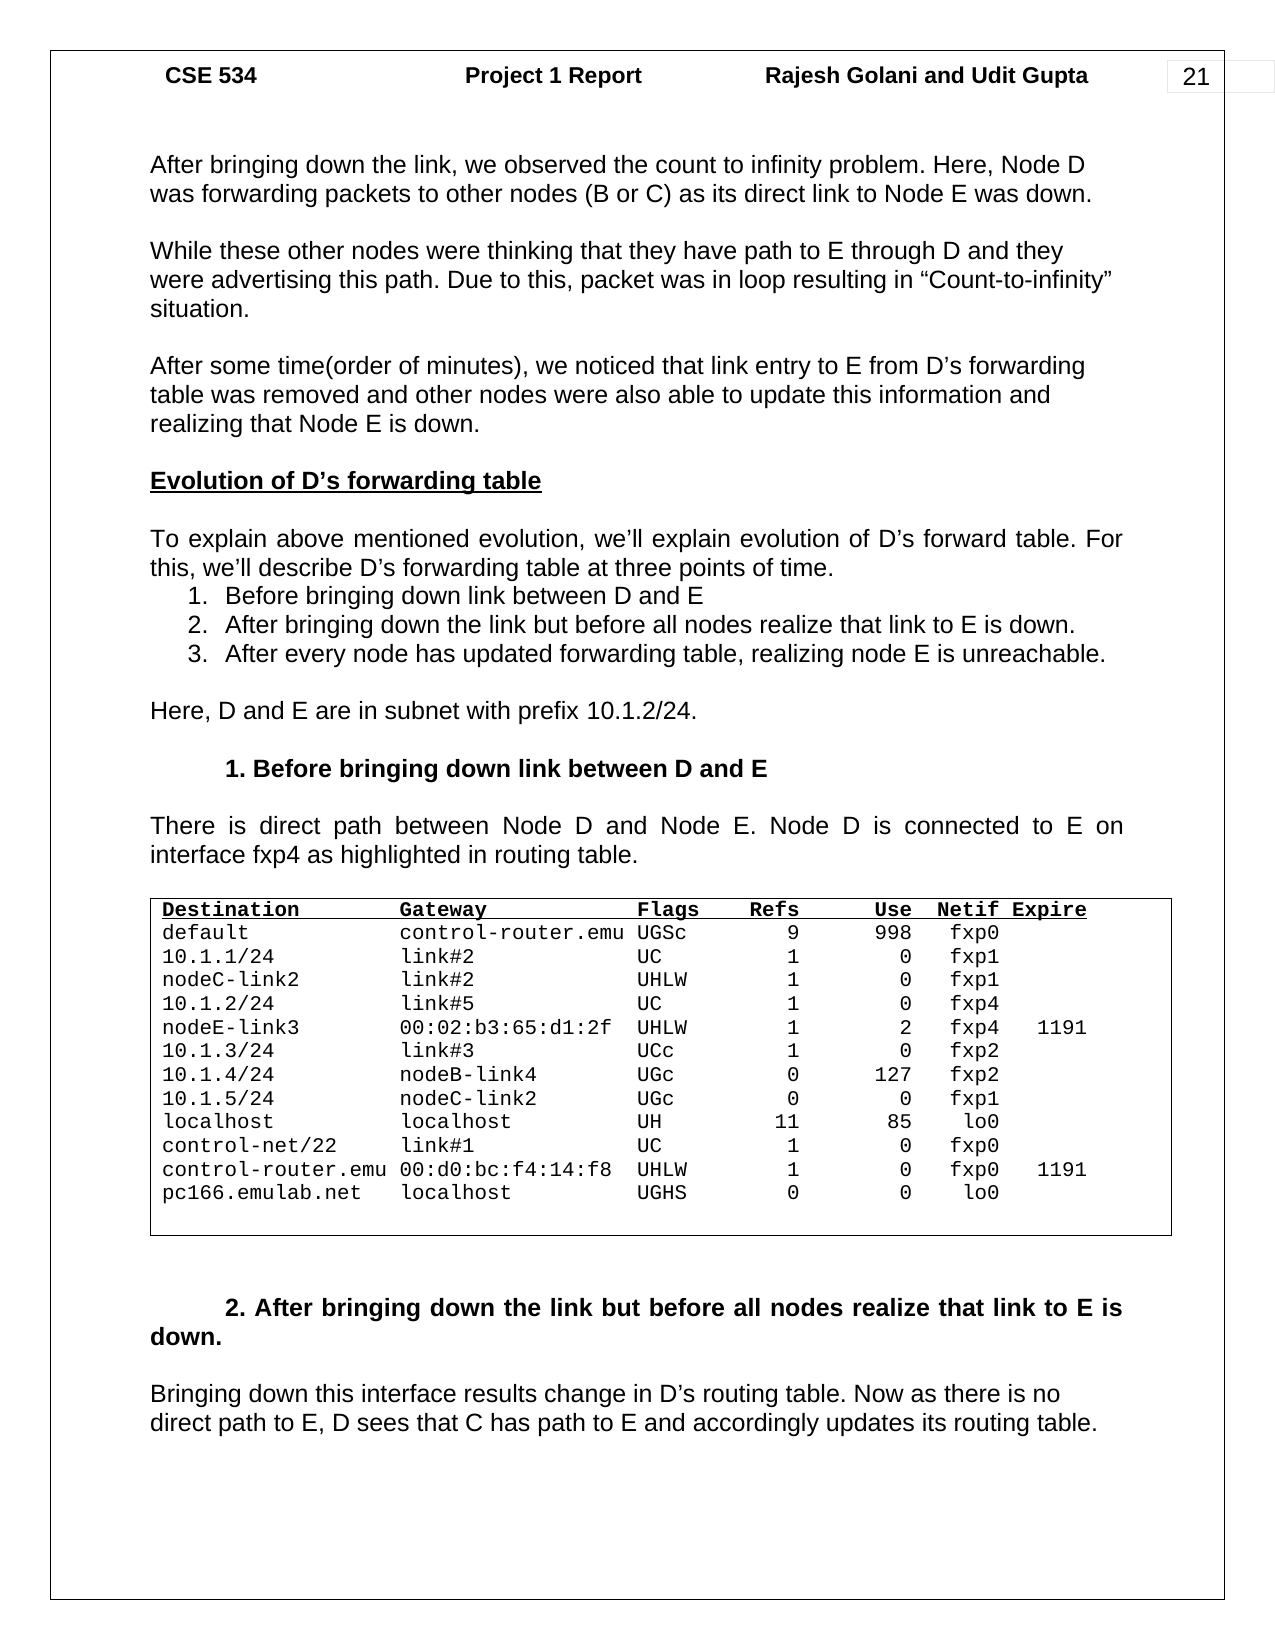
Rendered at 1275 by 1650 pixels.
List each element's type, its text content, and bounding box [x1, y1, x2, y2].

list 1. Before bringing down link between D and E [150, 754, 1125, 782]
list After every node has updated forwarding table, realizing node E is unreachable. [187, 639, 1125, 667]
text After bringing down the link, we observed the count to infinity problem. Here, Node D was forwarding packets to other nodes (B or C) as its direct link to Node E was down. [150, 150, 1125, 207]
text To explain above mentioned evolution, we’ll explain evolution of D’s forward table. For this, we’ll describe D’s forwarding table at three points of time. [150, 524, 1125, 581]
list Here, D and E are in subnet with prefix 10.1.2/24. [150, 696, 1125, 725]
text While these other nodes were thinking that they have path to E through D and they were advertising this path. Due to this, packet was in loop resulting in “Count-to-infinity” situation. [150, 236, 1125, 322]
text 2. After bringing down the link but before all nodes realize that link to E is down. [150, 1293, 1125, 1351]
list After bringing down the link but before all nodes realize that link to E is down. [187, 610, 1125, 639]
text Evolution of D’s forwarding table [150, 466, 1125, 495]
table_header Destination Gateway Flags Refs Use Netif Expire default control-router.emu UGSc 9 998 fxp0 10.1.1/24 link#2 UC 1 0 fxp1 nodeC-link2 link#2 UHLW 1 0 fxp1 10.1.2/24 link#5 UC 1 0 fxp4 nodeE-link3 00:02:b3:65:d1:2f UHLW 1 2 fxp4 1191 10.1.3/24 link#3 UCc 1 0 fxp2 10.1.4/24 nodeB-link4 UGc 0 127 fxp2 10.1.5/24 nodeC-link2 UGc 0 0 fxp1 localhost localhost UH 11 85 lo0 control-net/22 link#1 UC 1 0 fxp0 control-router.emu 00:d0:bc:f4:14:f8 UHLW 1 0 fxp0 1191 pc166.emulab.net localhost UGHS 0 0 lo0 [151, 899, 1171, 1235]
text Bringing down this interface results change in D’s routing table. Now as there is no direct path to E, D sees that C has path to E and accordingly updates its routing table. [150, 1379, 1125, 1437]
list Before bringing down link between D and E [187, 581, 1125, 610]
text After some time(order of minutes), we noticed that link entry to E from D’s forwarding table was removed and other nodes were also able to update this information and realizing that Node E is down. [150, 351, 1125, 466]
text There is direct path between Node D and Node E. Node D is connected to E on interface fxp4 as highlighted in routing table. [150, 811, 1125, 869]
